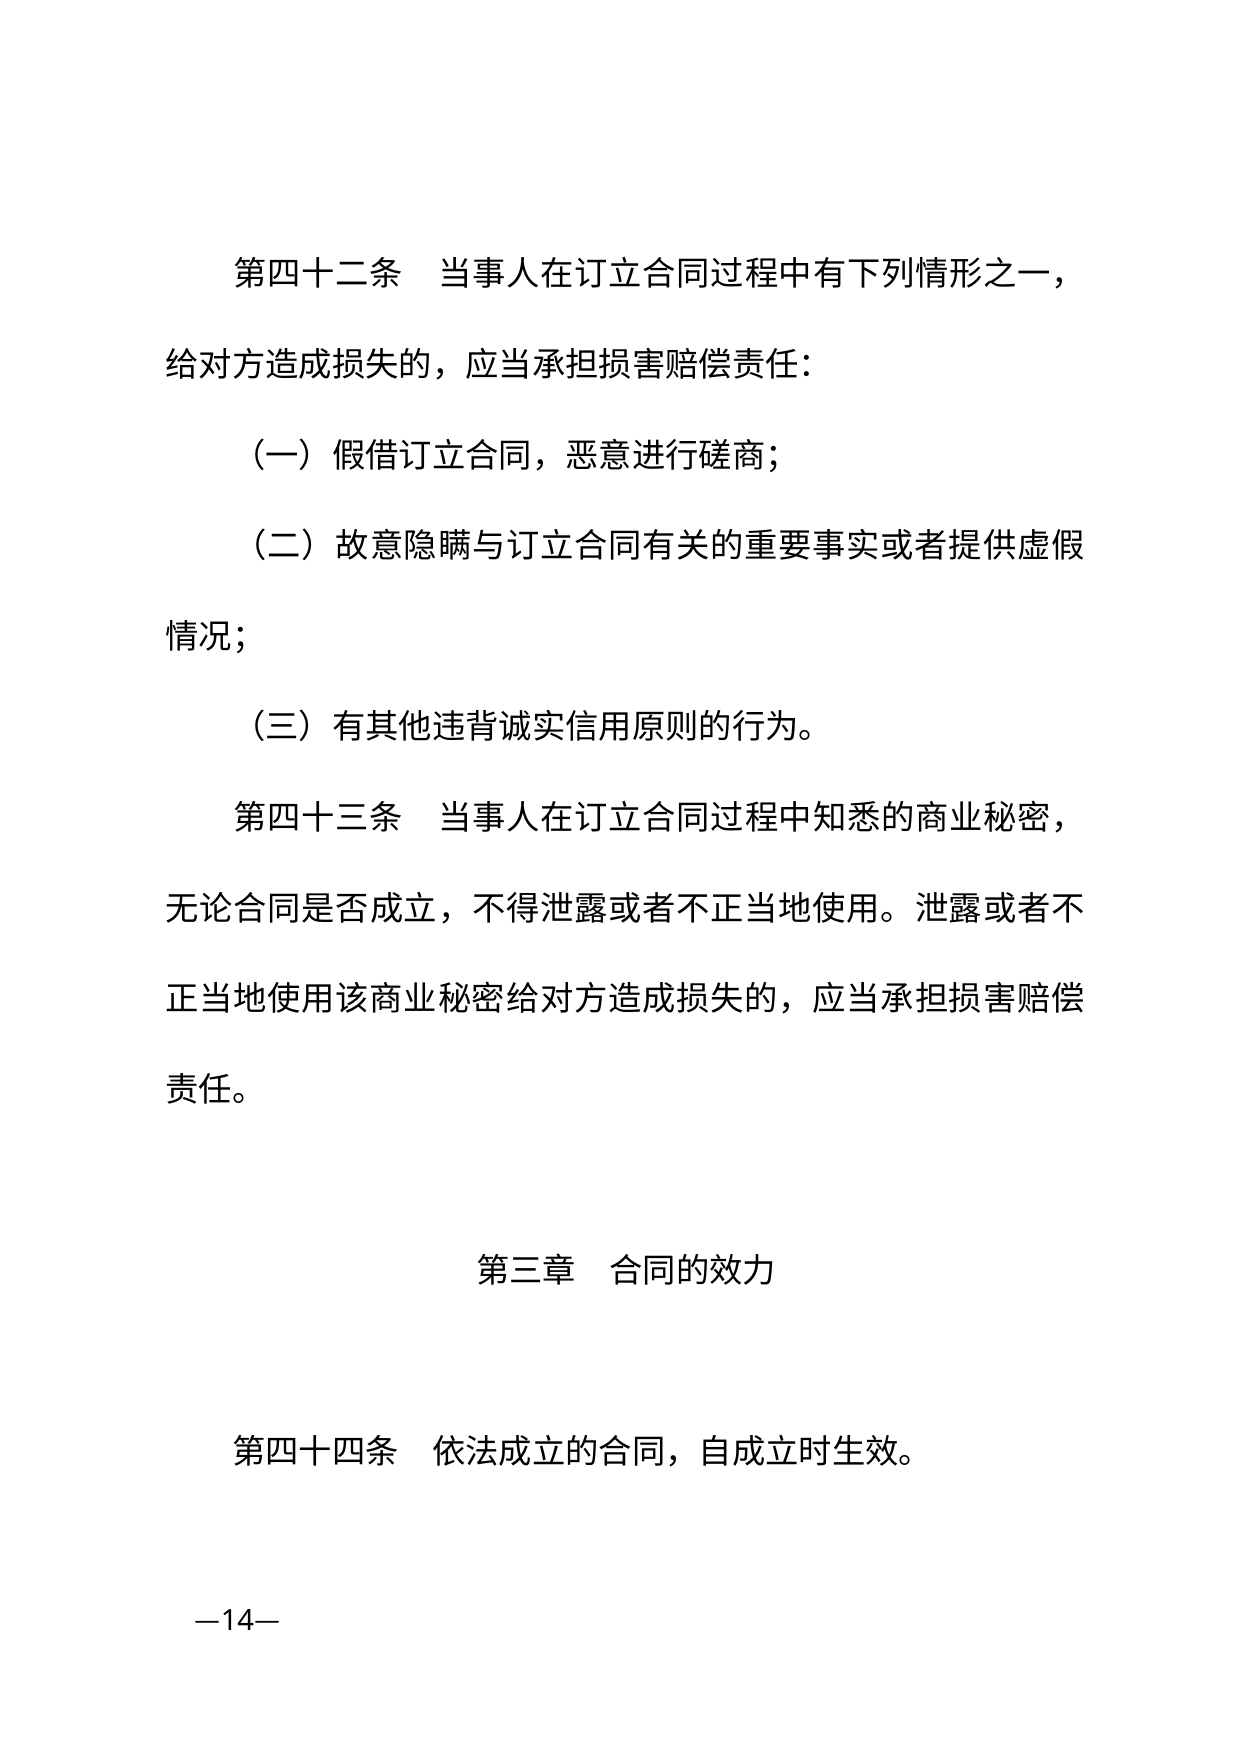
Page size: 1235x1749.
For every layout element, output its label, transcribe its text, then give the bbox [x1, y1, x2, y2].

text （三）有其他违背诚实信用原则的行为。 [165, 679, 1087, 770]
text 第四十二条 当事人在订立合同过程中有下列情形之一，给对方造成损失的，应当承担损害赔偿责任： [165, 226, 1087, 407]
text （二）故意隐瞒与订立合同有关的重要事实或者提供虚假情况； [165, 498, 1087, 679]
text 第三章 合同的效力 [165, 1223, 1087, 1313]
text 第四十三条 当事人在订立合同过程中知悉的商业秘密，无论合同是否成立，不得泄露或者不正当地使用。泄露或者不正当地使用该商业秘密给对方造成损失的，应当承担损害赔偿责任。 [165, 770, 1087, 1132]
text 第四十四条 依法成立的合同，自成立时生效。 [165, 1404, 1087, 1495]
text （一）假借订立合同，恶意进行磋商； [165, 407, 1087, 498]
